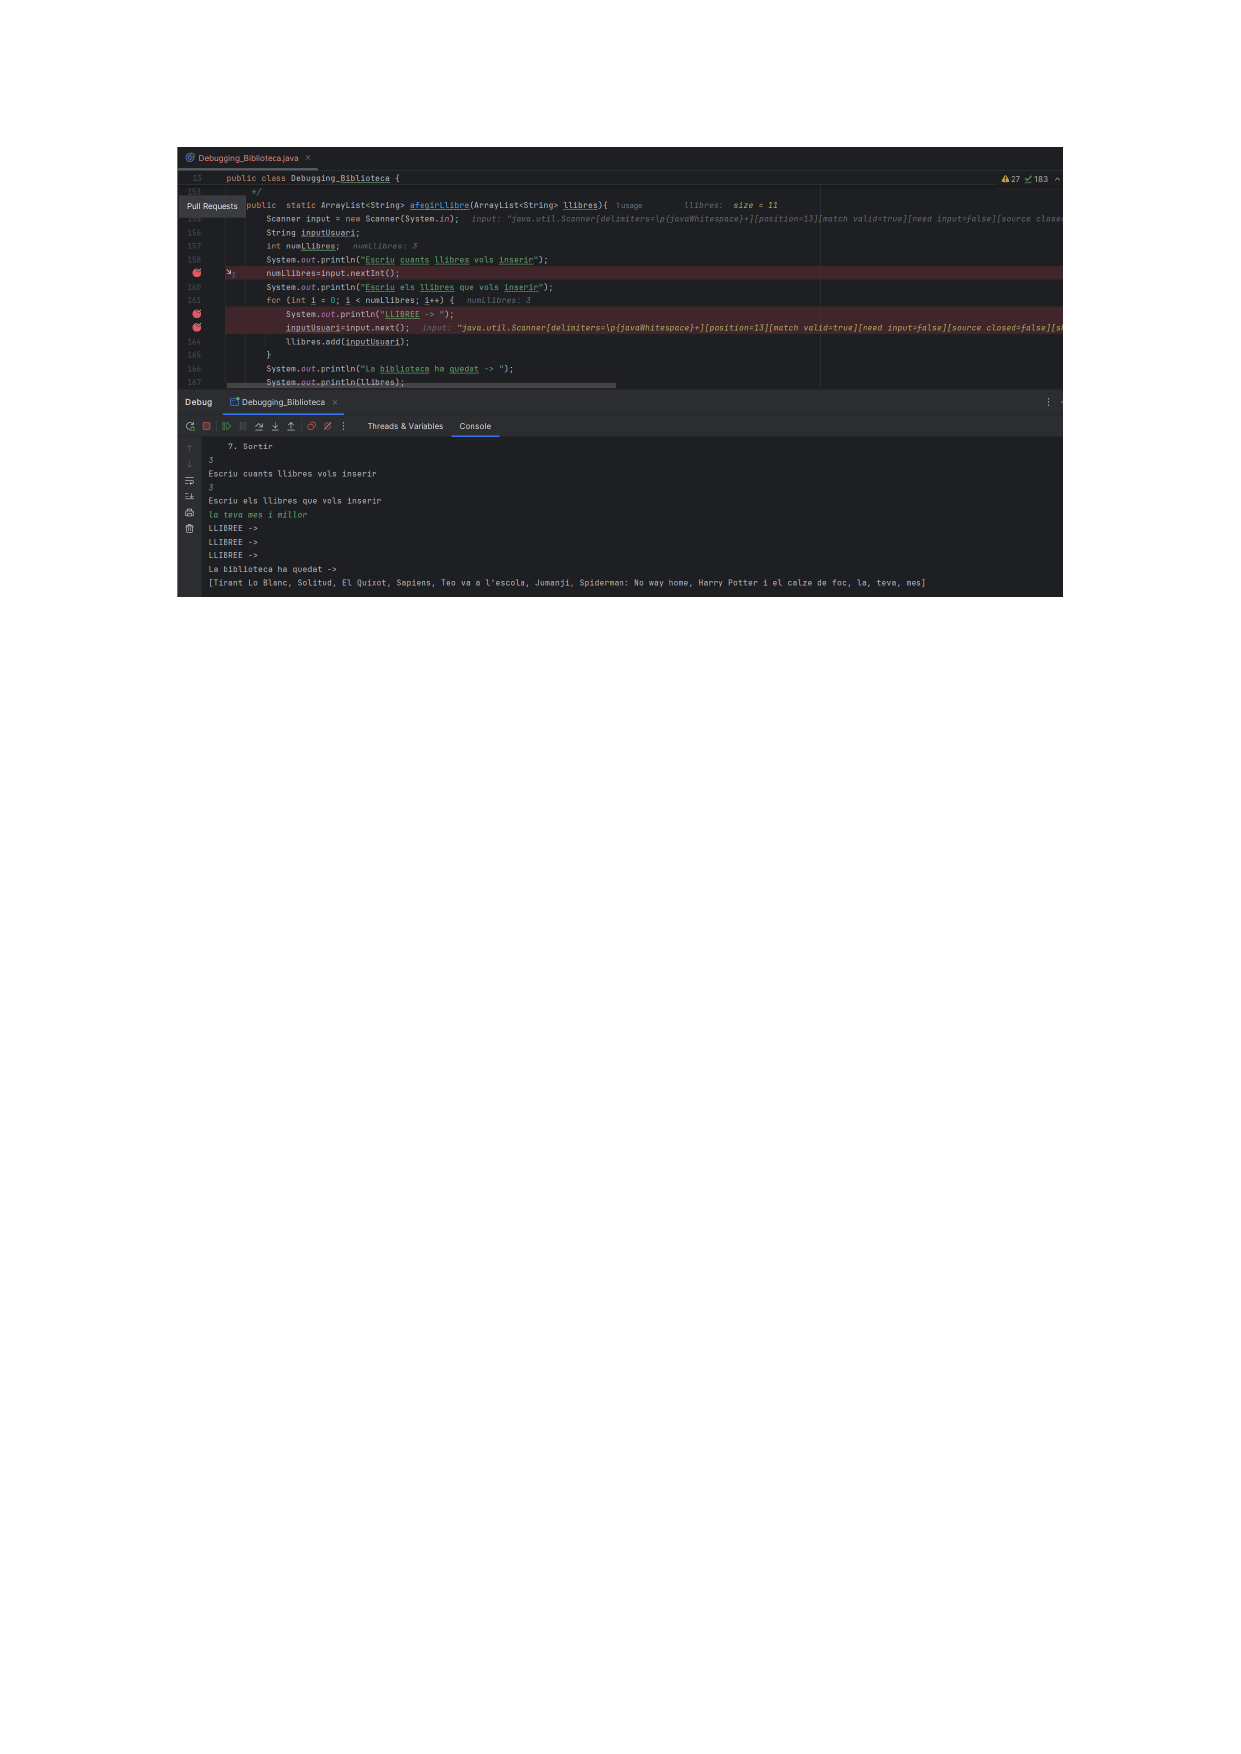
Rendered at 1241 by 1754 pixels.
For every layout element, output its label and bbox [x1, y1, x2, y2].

picture [177, 147, 1063, 597]
